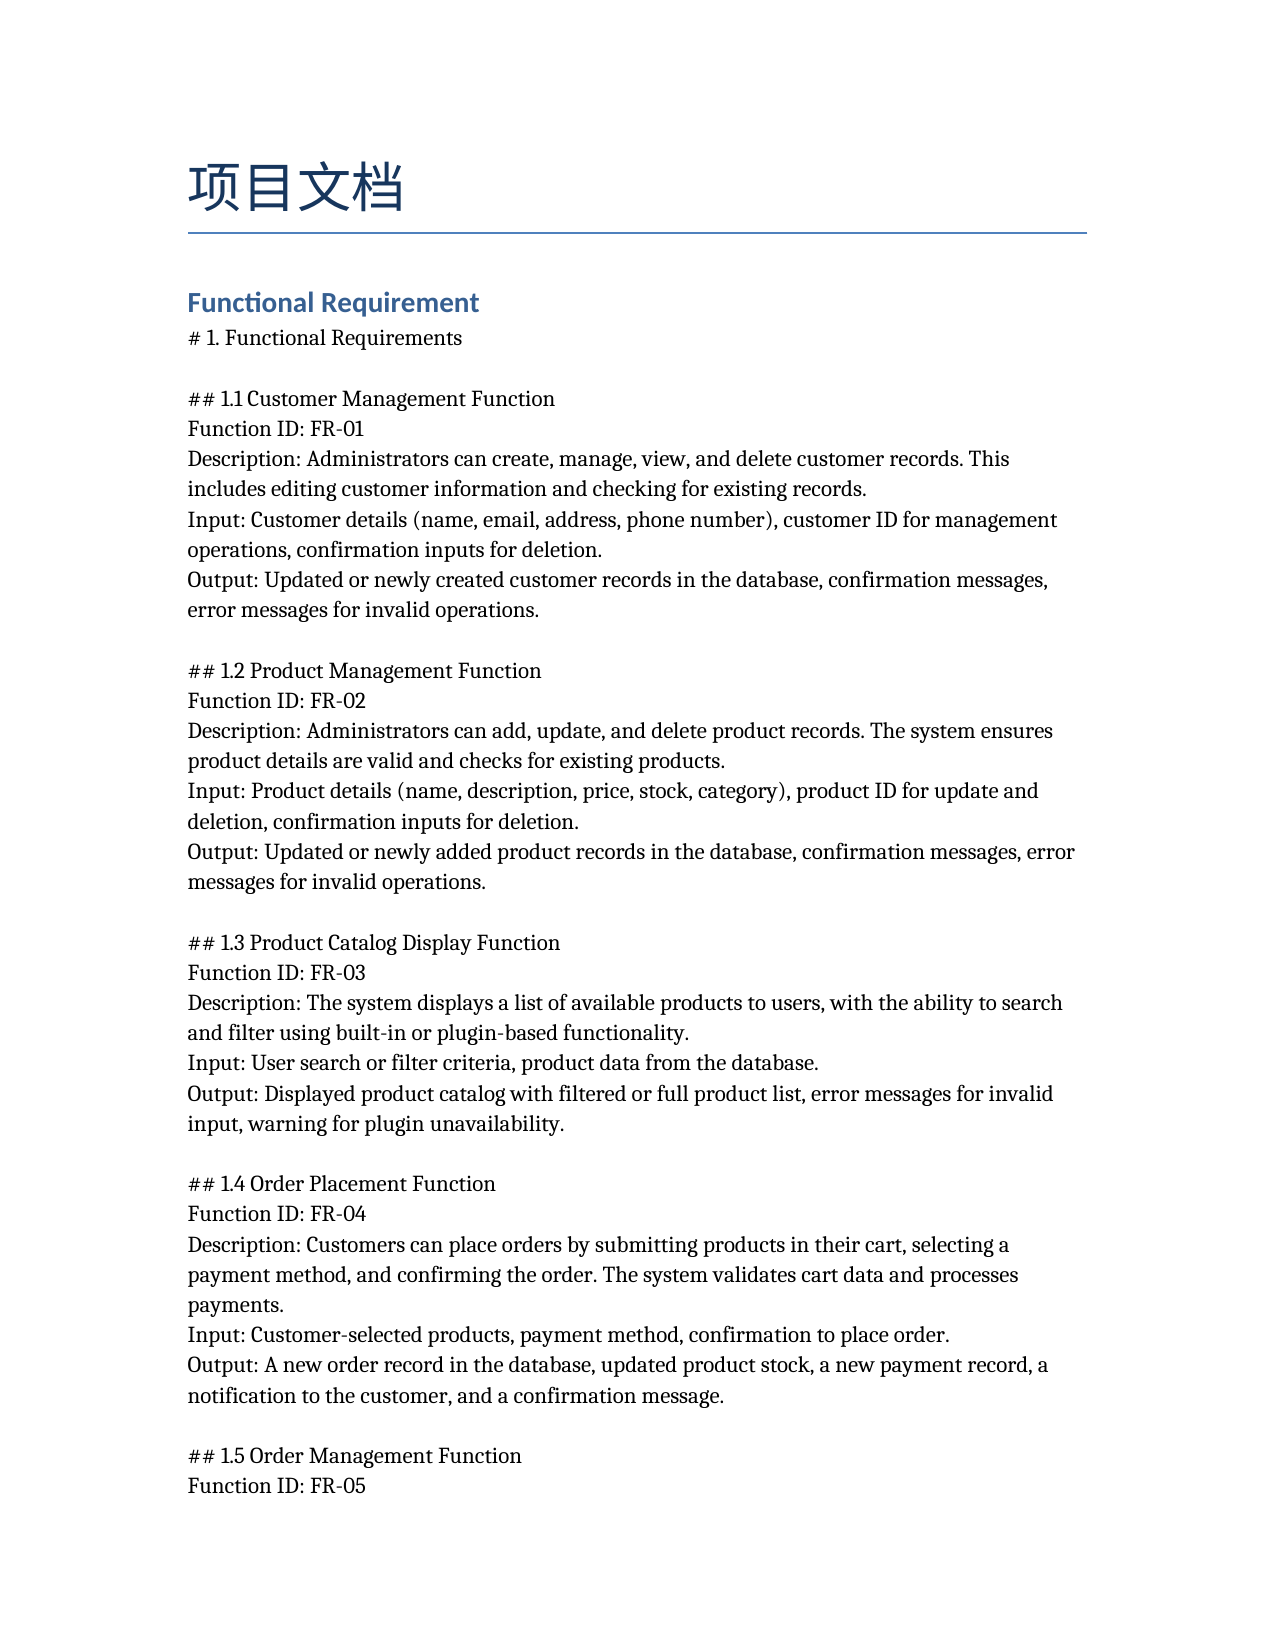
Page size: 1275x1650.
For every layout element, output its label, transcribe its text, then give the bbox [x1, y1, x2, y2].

subtitle Functional Requirement [187, 284, 1087, 320]
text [187, 325, 1087, 1499]
title 项目文档 [187, 150, 1087, 234]
